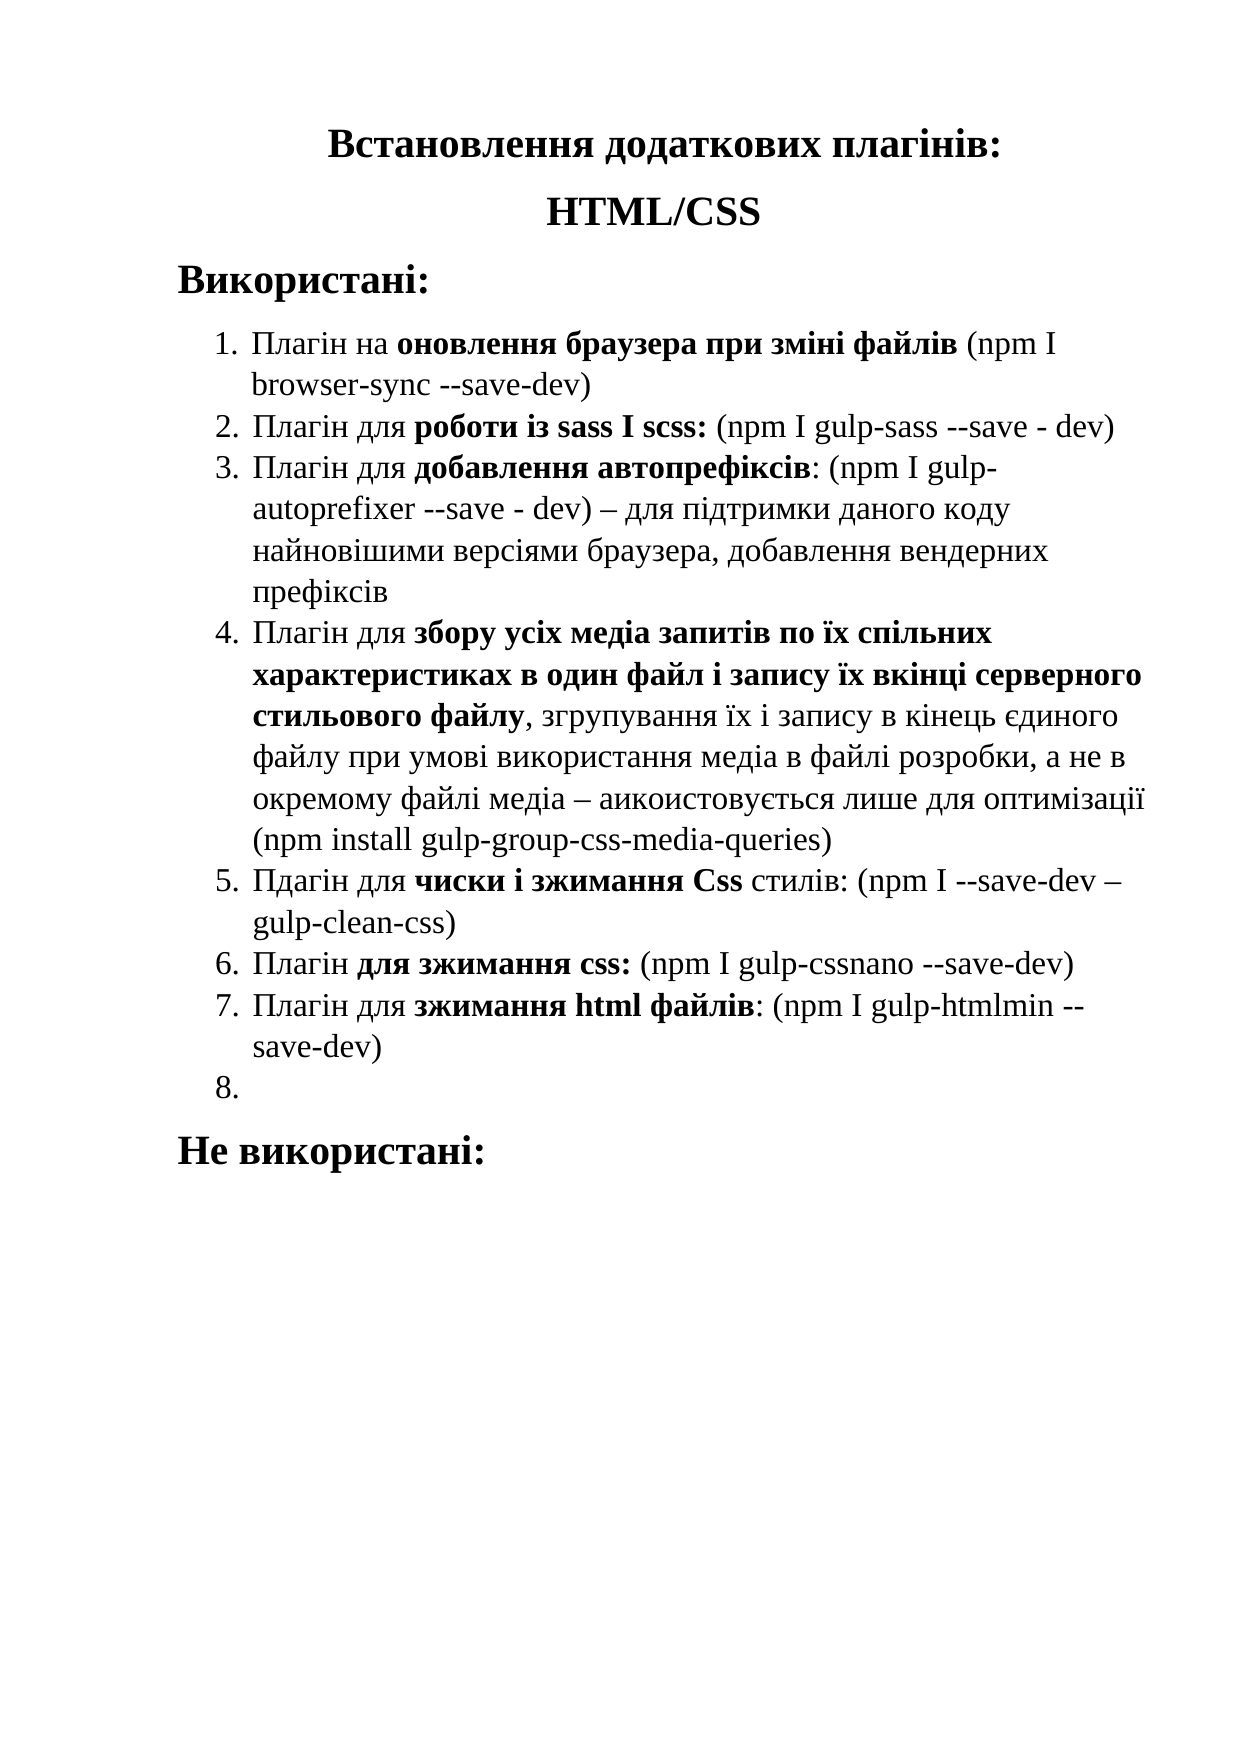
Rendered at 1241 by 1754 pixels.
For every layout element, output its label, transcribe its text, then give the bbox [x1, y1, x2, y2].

list Пдагін для чиски і зжимання Css стилів: (npm I --save-dev –gulp-clean-css) [215, 861, 1152, 940]
list Плагін на оновлення браузера при зміні файлів (npm I browser-sync --save-dev) [213, 323, 1152, 403]
text Використані: [177, 255, 1152, 303]
list Плагін для збору усіх медіа запитів по їх спільних характеристиках в один файл і запису їх вкінці серверного стильового файлу, згрупування їх і запису в кінець єдиного файлу при умові використання медіа в файлі розробки, а не в окремому файлі медіа – аикоистовується лише для оптимізації (npm install gulp-group-css-media-queries) [215, 613, 1152, 858]
text Не використані: [177, 1126, 1152, 1173]
list Плагін для зжимання css: (npm I gulp-cssnano --save-dev) [215, 943, 1152, 982]
list Плагін для роботи із sass I scss: (npm I gulp-sass --save - dev) [215, 406, 1152, 444]
list Встановлення додаткових плагінів: [327, 118, 1152, 166]
list Плагін для зжимання html файлів: (npm I gulp-htmlmin --save-dev) [215, 985, 1152, 1064]
list Плагін для добавлення автопрефіксів: (npm I gulp-autoprefixer --save - dev) – для підтримки даного коду найновішими версіями браузера, добавлення вендерних префіксів [215, 447, 1152, 609]
text HTML/CSS [546, 186, 1152, 234]
